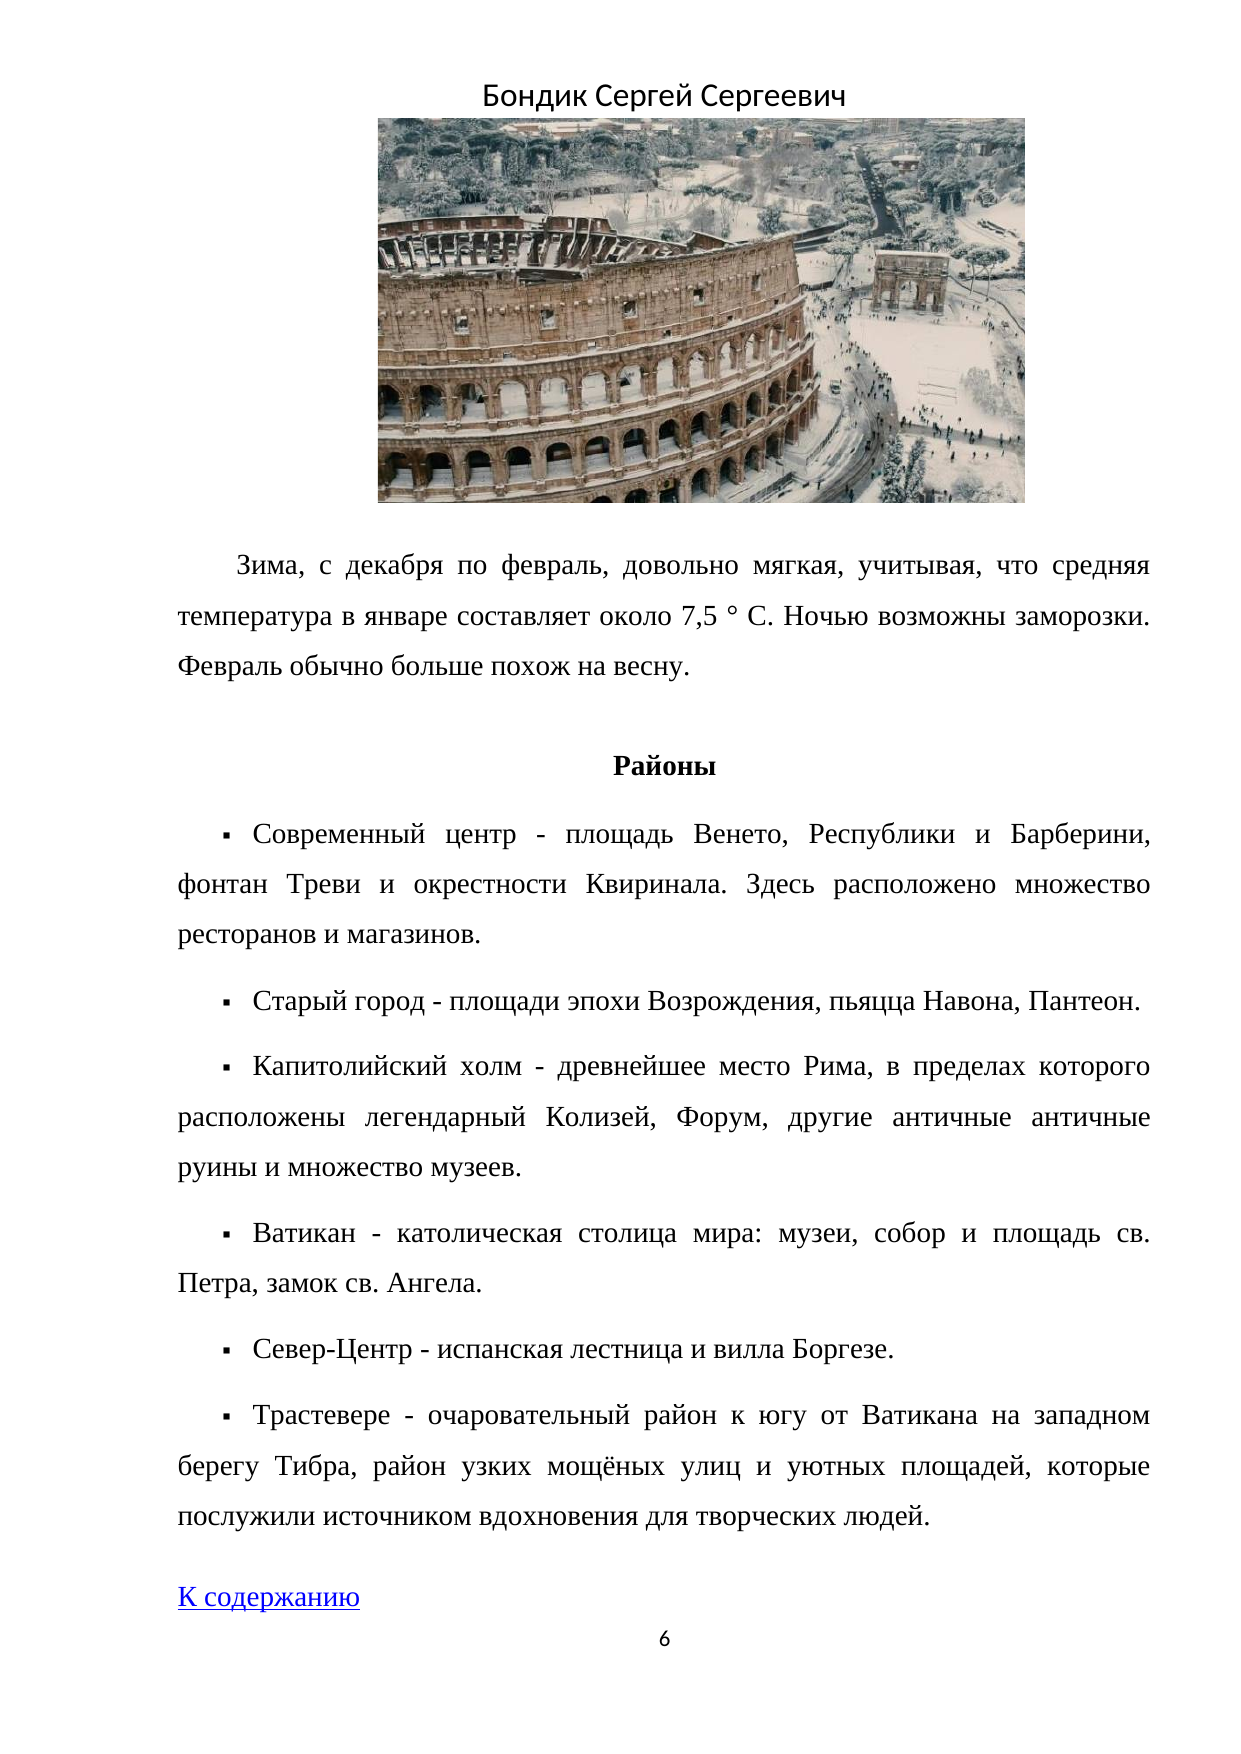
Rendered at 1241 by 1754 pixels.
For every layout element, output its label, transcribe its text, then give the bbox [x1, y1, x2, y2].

list Север-Центр - испанская лестница и вилла Боргезе. [177, 1331, 1152, 1365]
text Зима, с декабря по февраль, довольно мягкая, учитывая, что средняя температура в январе составляет около 7,5 ° C. Ночью возможны заморозки. Февраль обычно больше похож на весну. [177, 547, 1152, 682]
list Современный центр - площадь Венето, Республики и Барберини, фонтан Треви и окрестности Квиринала. Здесь расположено множество ресторанов и магазинов. [177, 816, 1152, 950]
subtitle Районы [177, 748, 1152, 782]
list Ватикан - католическая столица мира: музеи, собор и площадь св. Петра, замок св. Ангела. [177, 1215, 1152, 1299]
picture [377, 118, 1025, 503]
list Капитолийский холм - древнейшее место Рима, в пределах которого расположены легендарный Колизей, Форум, другие античные античные руины и множество музеев. [177, 1048, 1152, 1183]
list Трастевере - очаровательный район к югу от Ватикана на западном берегу Тибра, район узких мощёных улиц и уютных площадей, которые послужили источником вдохновения для творческих людей. [177, 1397, 1152, 1531]
text К содержанию [177, 1579, 1152, 1613]
list Старый город - площади эпохи Возрождения, пьяцца Навона, Пантеон. [177, 983, 1152, 1016]
